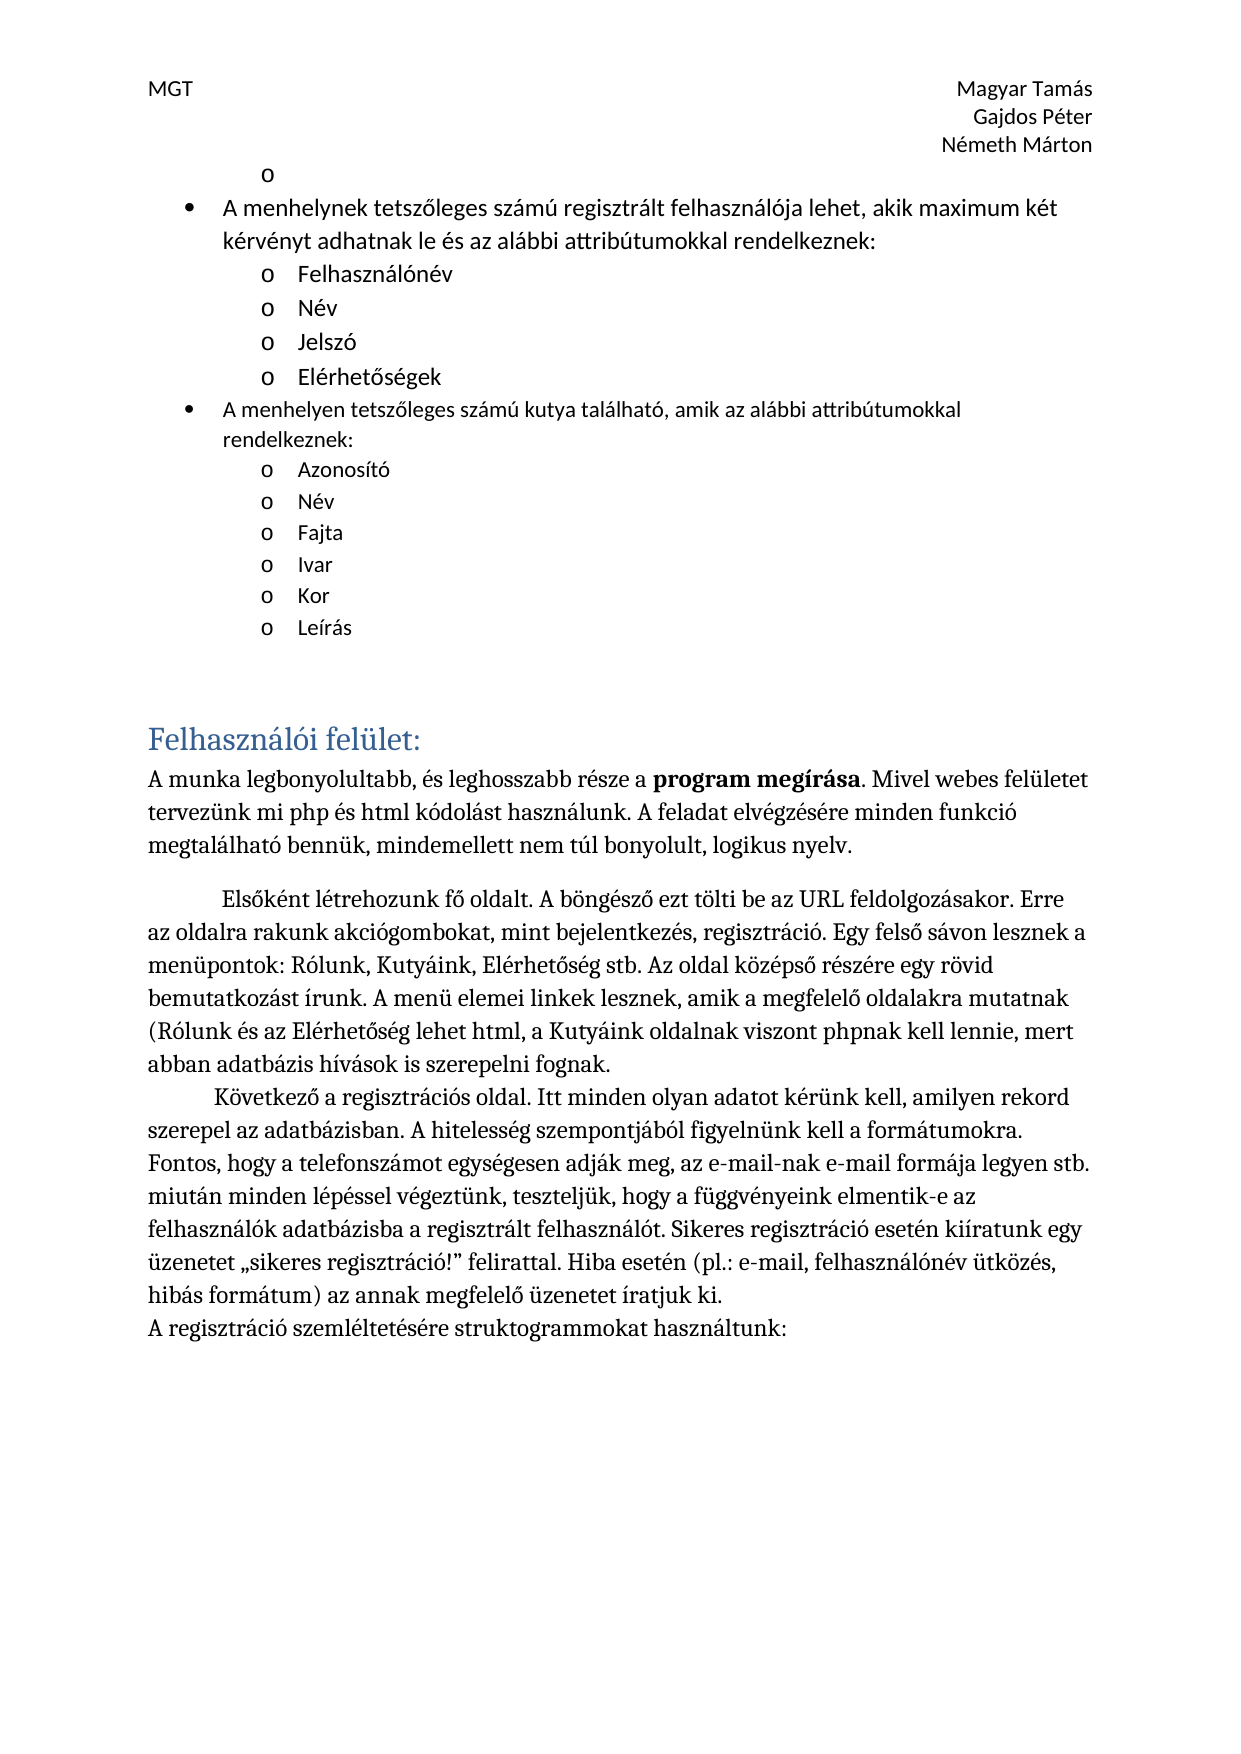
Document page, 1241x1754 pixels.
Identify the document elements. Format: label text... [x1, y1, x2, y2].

list Azonosító [260, 455, 1093, 484]
list Ivar [260, 550, 1093, 579]
list Kor [260, 581, 1093, 610]
list Fajta [260, 518, 1093, 547]
list Jelszó [260, 326, 1093, 358]
list Név [260, 292, 1093, 324]
list A menhelyen tetszőleges számú kutya található, amik az alábbi attribútumokkal rendelkeznek: [185, 395, 1093, 453]
list A menhelynek tetszőleges számú regisztrált felhasználója lehet, akik maximum két kérvényt adhatnak le és az alábbi attribútumokkal rendelkeznek: [185, 192, 1093, 255]
list Név [260, 487, 1093, 516]
subtitle Felhasználói felület: [148, 721, 1093, 759]
list Felhasználónév [260, 258, 1093, 289]
text Elsőként létrehozunk fő oldalt. A böngésző ezt tölti be az URL feldolgozásakor. Erre az oldalra rakunk akciógombokat, mint bejelentkezés, regisztráció. Egy felső sávon lesznek a menüpontok: Rólunk, Kutyáink, Elérhetőség stb. Az oldal középső részére egy rövid bemutatkozást írunk. A menü elemei linkek lesznek, amik a megfelelő oldalakra mutatnak (Rólunk és az Elérhetőség lehet html, a Kutyáink oldalnak viszont phpnak kell lennie, mert abban adatbázis hívások is szerepelni fognak. Következő a regisztrációs oldal. Itt minden olyan adatot kérünk kell, amilyen rekord szerepel az adatbázisban. A hitelesség szempontjából figyelnünk kell a formátumokra. Fontos, hogy a telefonszámot egységesen adják meg, az e-mail-nak e-mail formája legyen stb. miután minden lépéssel végeztünk, teszteljük, hogy a függvényeink elmentik-e az felhasználók adatbázisba a regisztrált felhasználót. Sikeres regisztráció esetén kiíratunk egy üzenetet „sikeres regisztráció!” felirattal. Hiba esetén (pl.: e-mail, felhasználónév ütközés, hibás formátum) az annak megfelelő üzenetet íratjuk ki. A regisztráció szemléltetésére struktogrammokat használtunk: [148, 885, 1093, 1343]
list Elérhetőségek [260, 361, 1093, 392]
list Leírás [260, 613, 1093, 642]
text A munka legbonyolultabb, és leghosszabb része a program megírása. Mivel webes felületet tervezünk mi php és html kódolást használunk. A feladat elvégzésére minden funkció megtalálható bennük, mindemellett nem túl bonyolult, logikus nyelv. [148, 765, 1093, 859]
